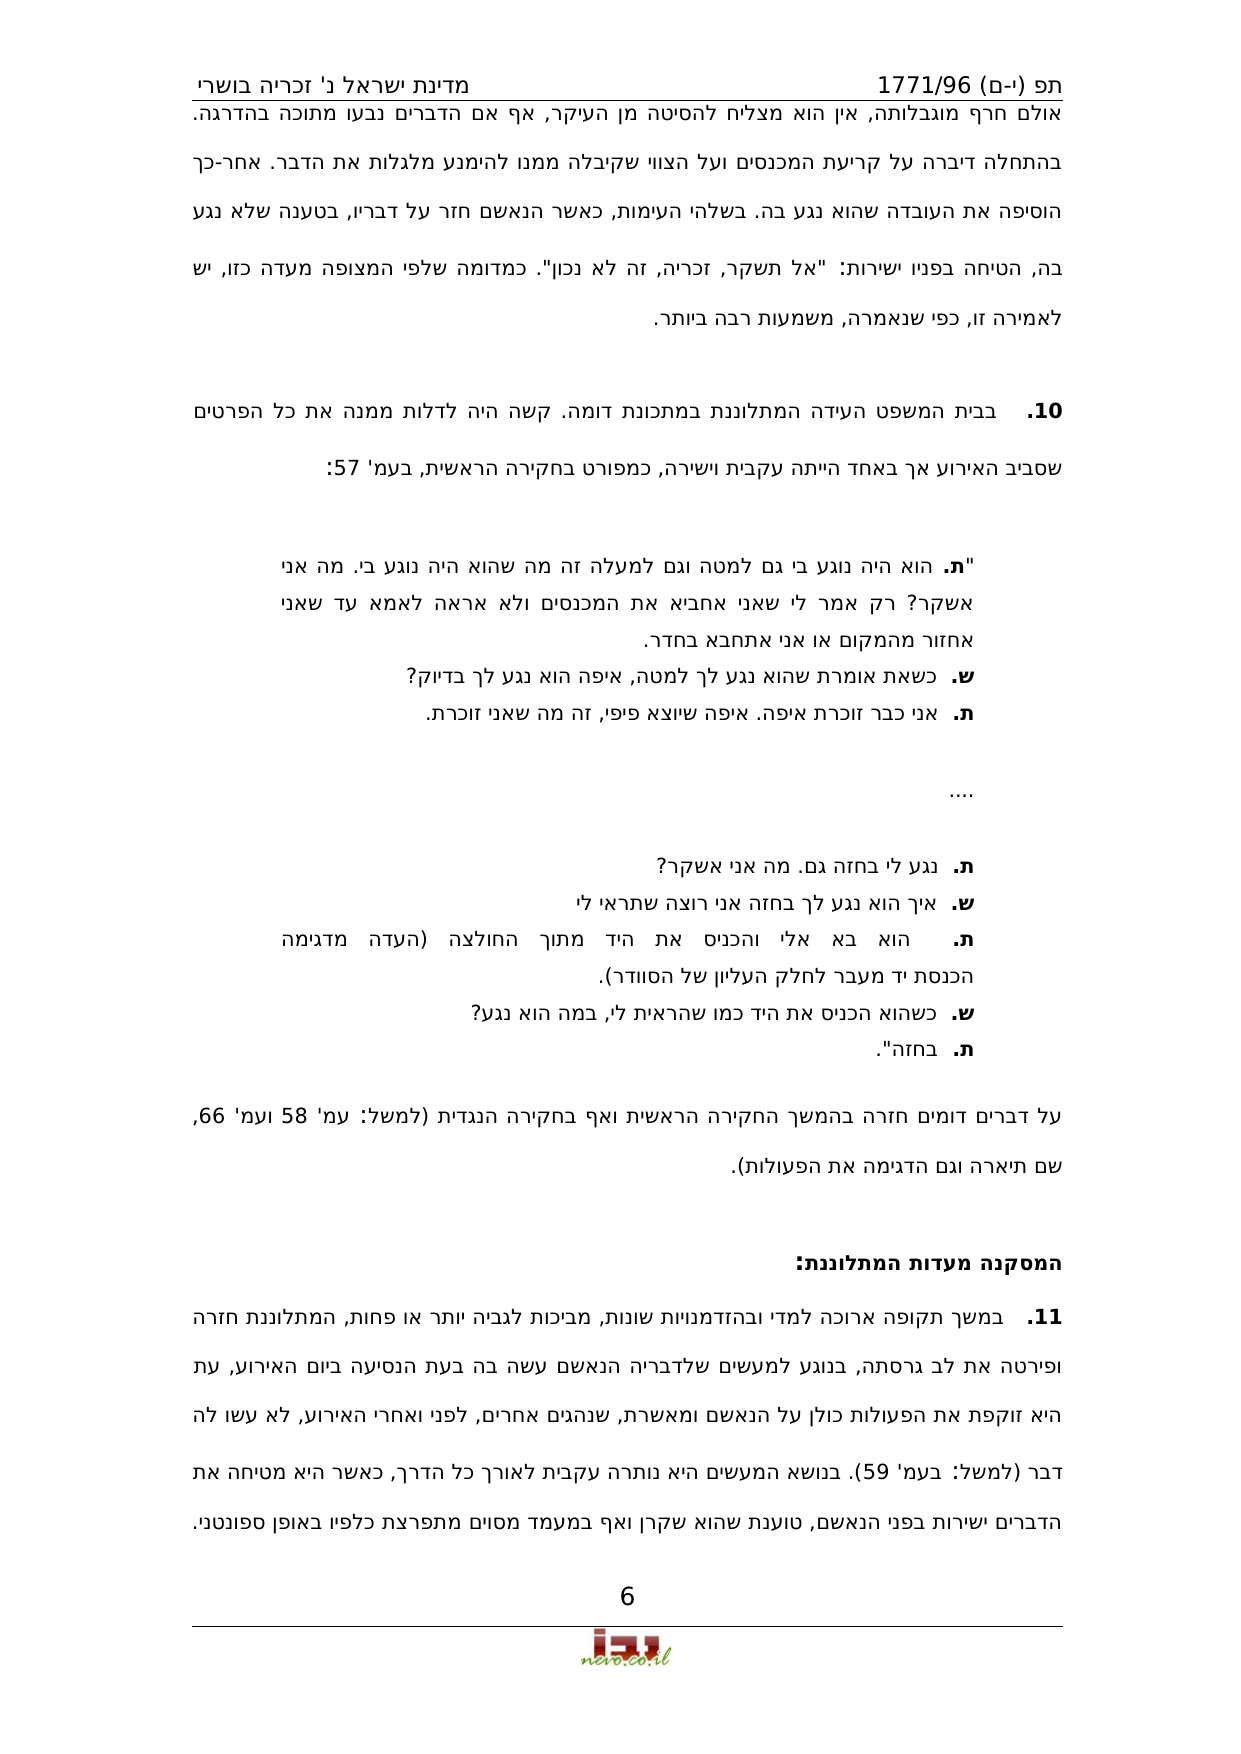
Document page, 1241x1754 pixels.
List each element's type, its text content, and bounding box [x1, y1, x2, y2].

text על דברים דומים חזרה בהמשך החקירה הראשית ואף בחקירה הנגדית (למשל:ו עמ' 58 ועמ' 66, שם תיארה וגם הדגימה את הפעולות). [192, 1101, 1063, 1178]
text ת. הוא בא אלי והכניס את היד מתוך החולצה (העדה מדגימה הכנסת יד מעבר לחלק העליון של הסוודר). [281, 927, 974, 988]
text .... [281, 778, 974, 802]
text ת. בחזה". [281, 1037, 974, 1062]
picture [581, 1628, 673, 1667]
text ת. אני כבר זוכרת איפה. איפה שיוצא פיפי, זה מה שאני זוכרת. [281, 701, 974, 726]
text ת. נגע לי בחזה גם. מה אני אשקר? [281, 854, 974, 878]
text ש. איך הוא נגע לך בחזה אני רוצה שתראי לי [281, 891, 974, 915]
text ש. כשהוא הכניס את היד כמו שהראית לי, במה הוא נגע? [281, 1001, 974, 1025]
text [192, 101, 1063, 330]
text ש. כשאת אומרת שהוא נגע לך למטה, איפה הוא נגע לך בדיוק? [281, 664, 974, 689]
text "ת. הוא היה נוגע בי גם למטה וגם למעלה זה מה שהוא היה נוגע בי. מה אני אשקר? רק אמר לי שאני אחביא את המכנסים ולא אראה לאמא עד שאני אחזור מהמקום או אני אתחבא בחדר. [281, 554, 974, 652]
text 10. בבית המשפט העידה המתלוננת במתכונת דומה. קשה היה לדלות ממנה את כל הפרטים שסביב האירוע אך באחד הייתה עקבית וישירה, כמפורט בחקירה הראשית, בעמ' 57:ב [192, 399, 1063, 481]
text המסקנה מעדות המתלוננת:נ [192, 1247, 1063, 1276]
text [192, 1305, 1063, 1534]
